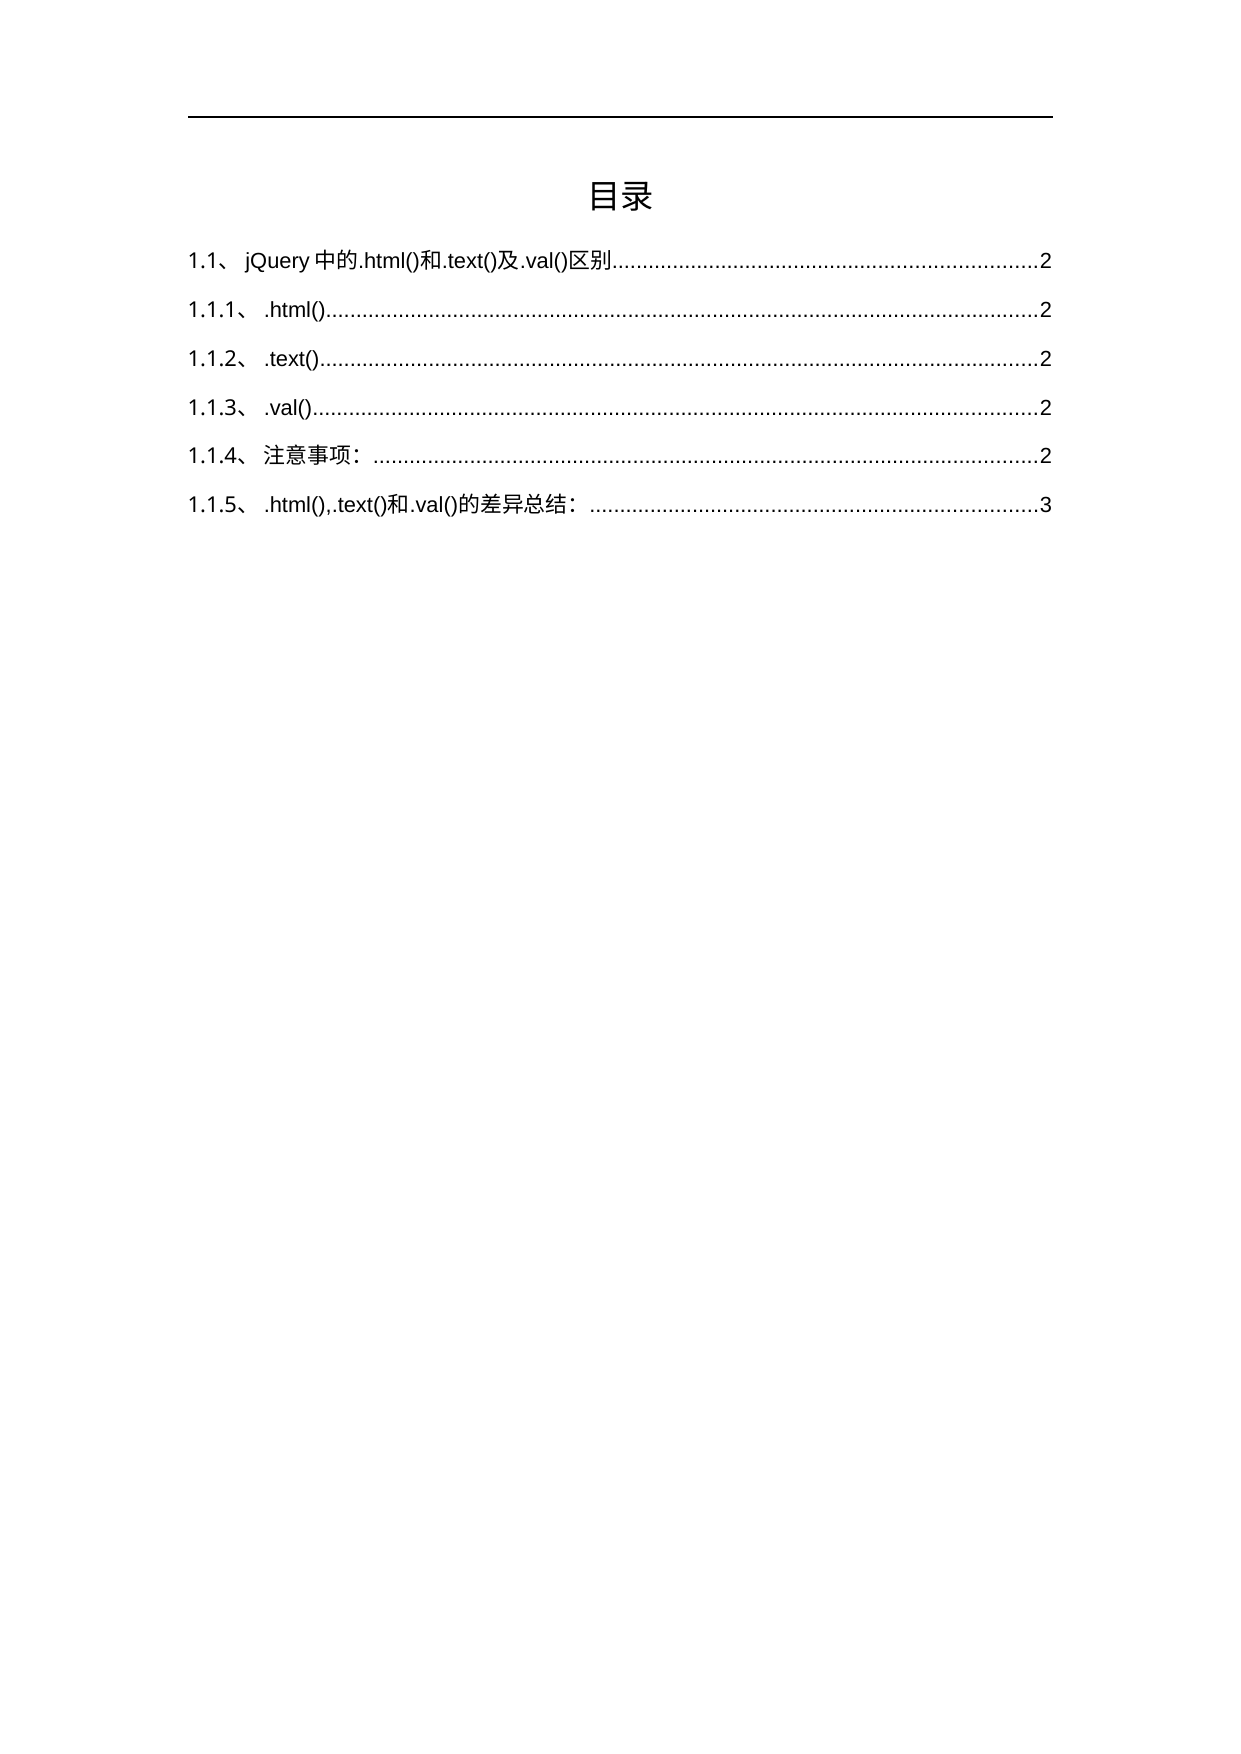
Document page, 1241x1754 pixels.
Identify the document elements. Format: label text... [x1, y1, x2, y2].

text 目录 [187, 162, 1053, 227]
text 1.1.2、 .text() 2 [187, 341, 1053, 373]
text 1.1.5、 .html(),.text()和.val()的差异总结： 3 [187, 487, 1053, 519]
text 1.1.4、 注意事项： 2 [187, 438, 1053, 471]
text 1.1、 jQuery中的.html()和.text()及.val()区别 2 [187, 243, 1053, 276]
text 1.1.1、 .html() 2 [187, 292, 1053, 324]
text 1.1.3、 .val() 2 [187, 389, 1053, 422]
